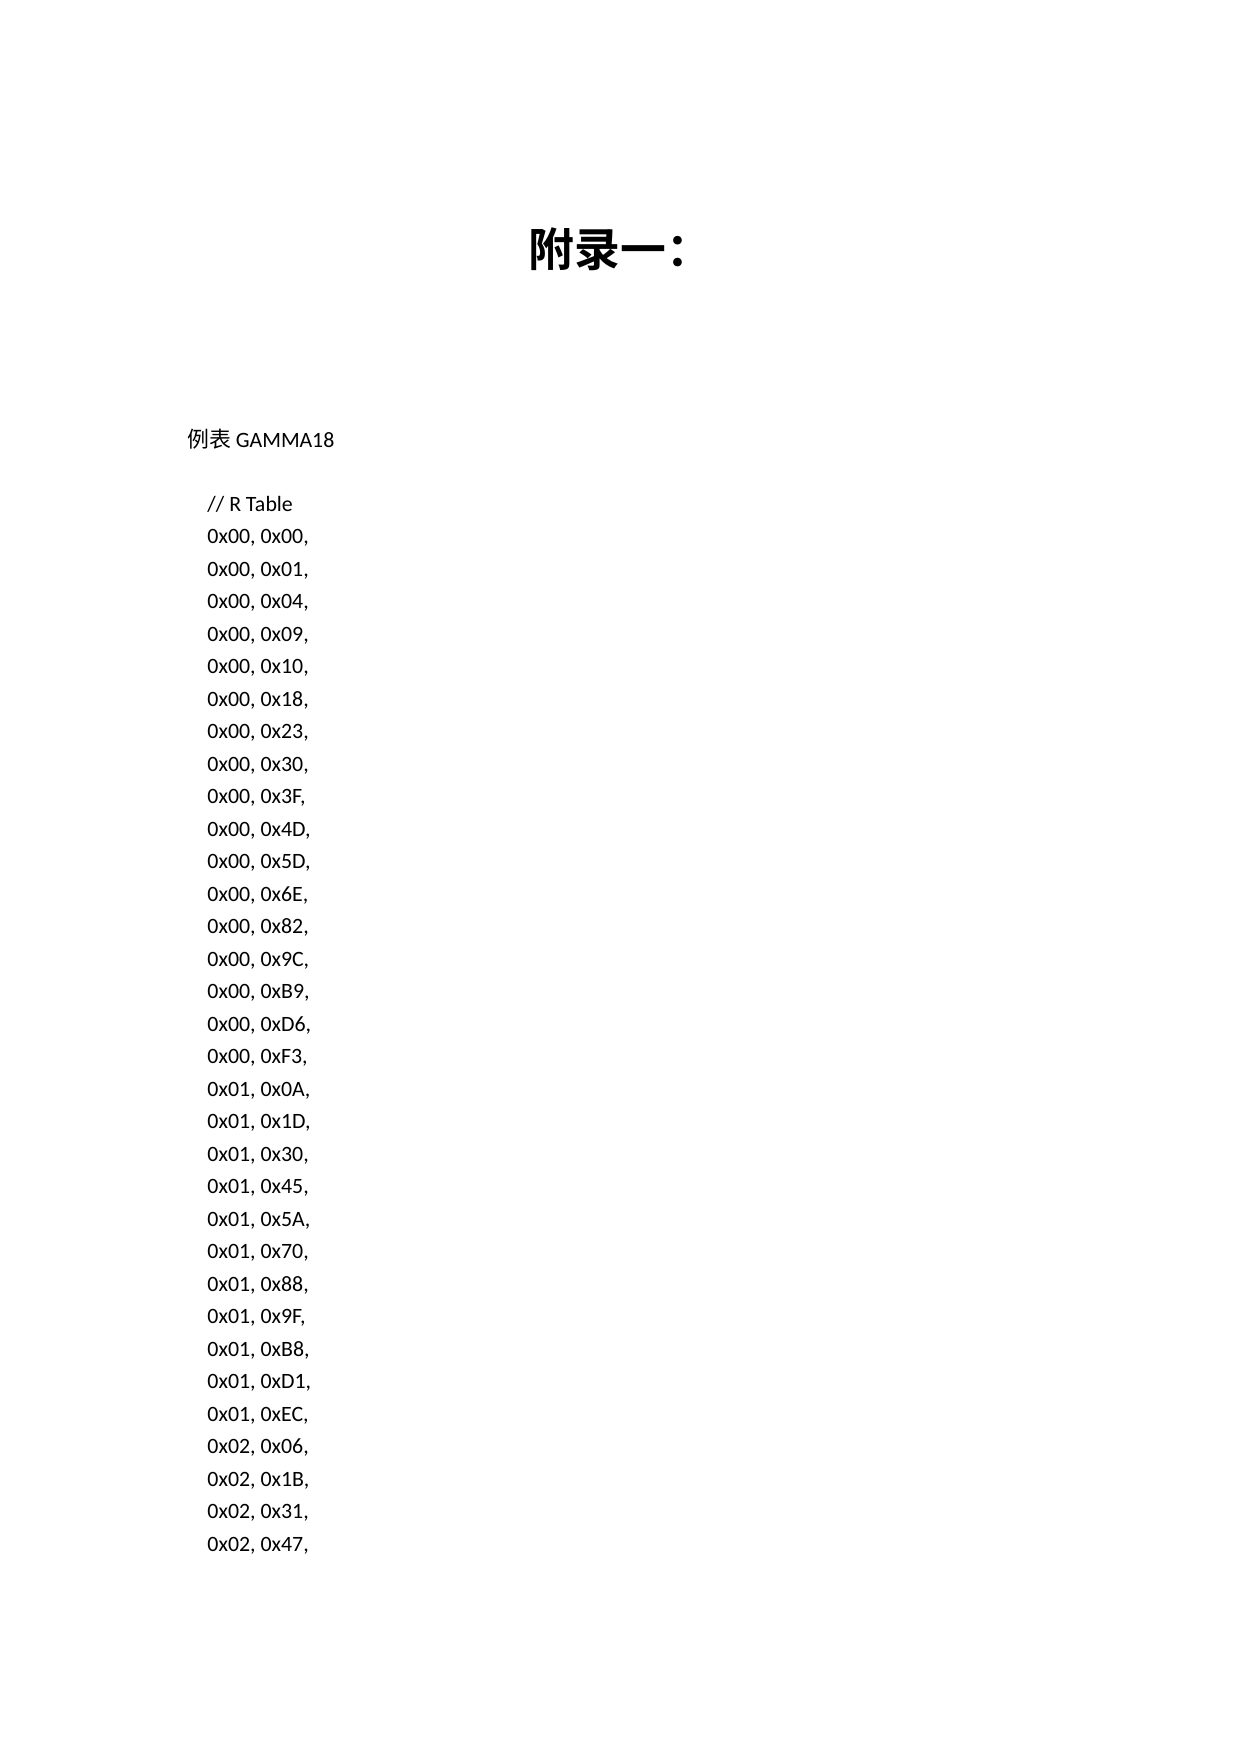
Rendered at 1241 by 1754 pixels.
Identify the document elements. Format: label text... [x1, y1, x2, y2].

text 0x00, 0x01, [187, 552, 1053, 584]
subtitle 附录一： [187, 197, 1053, 295]
text 0x01, 0xB8, [187, 1332, 1053, 1364]
text 0x01, 0x88, [187, 1267, 1053, 1299]
text 0x01, 0x0A, [187, 1072, 1053, 1104]
text 0x00, 0x9C, [187, 942, 1053, 974]
text 0x00, 0x23, [187, 714, 1053, 747]
text 0x00, 0x82, [187, 909, 1053, 942]
text 0x00, 0x5D, [187, 844, 1053, 877]
text 0x00, 0x04, [187, 584, 1053, 617]
text 0x01, 0xEC, [187, 1397, 1053, 1429]
text 0x01, 0x1D, [187, 1104, 1053, 1137]
text 0x00, 0x10, [187, 649, 1053, 682]
text 0x01, 0x45, [187, 1169, 1053, 1202]
text 0x02, 0x47, [187, 1527, 1053, 1559]
text 0x02, 0x1B, [187, 1462, 1053, 1494]
text // R Table [187, 487, 1053, 519]
text 0x00, 0xB9, [187, 974, 1053, 1007]
text 0x02, 0x31, [187, 1494, 1053, 1527]
text 0x00, 0x4D, [187, 812, 1053, 844]
text 0x02, 0x06, [187, 1429, 1053, 1462]
text 0x00, 0xD6, [187, 1007, 1053, 1039]
text 0x01, 0x5A, [187, 1202, 1053, 1234]
text 0x00, 0x00, [187, 519, 1053, 552]
text 例表GAMMA18 [187, 422, 1053, 454]
text 0x00, 0xF3, [187, 1039, 1053, 1072]
text 0x00, 0x3F, [187, 779, 1053, 812]
text 0x00, 0x18, [187, 682, 1053, 714]
text 0x00, 0x6E, [187, 877, 1053, 909]
text 0x01, 0x70, [187, 1234, 1053, 1267]
text 0x01, 0x30, [187, 1137, 1053, 1169]
text 0x01, 0x9F, [187, 1299, 1053, 1332]
text 0x00, 0x30, [187, 747, 1053, 779]
text 0x00, 0x09, [187, 617, 1053, 649]
text 0x01, 0xD1, [187, 1364, 1053, 1397]
